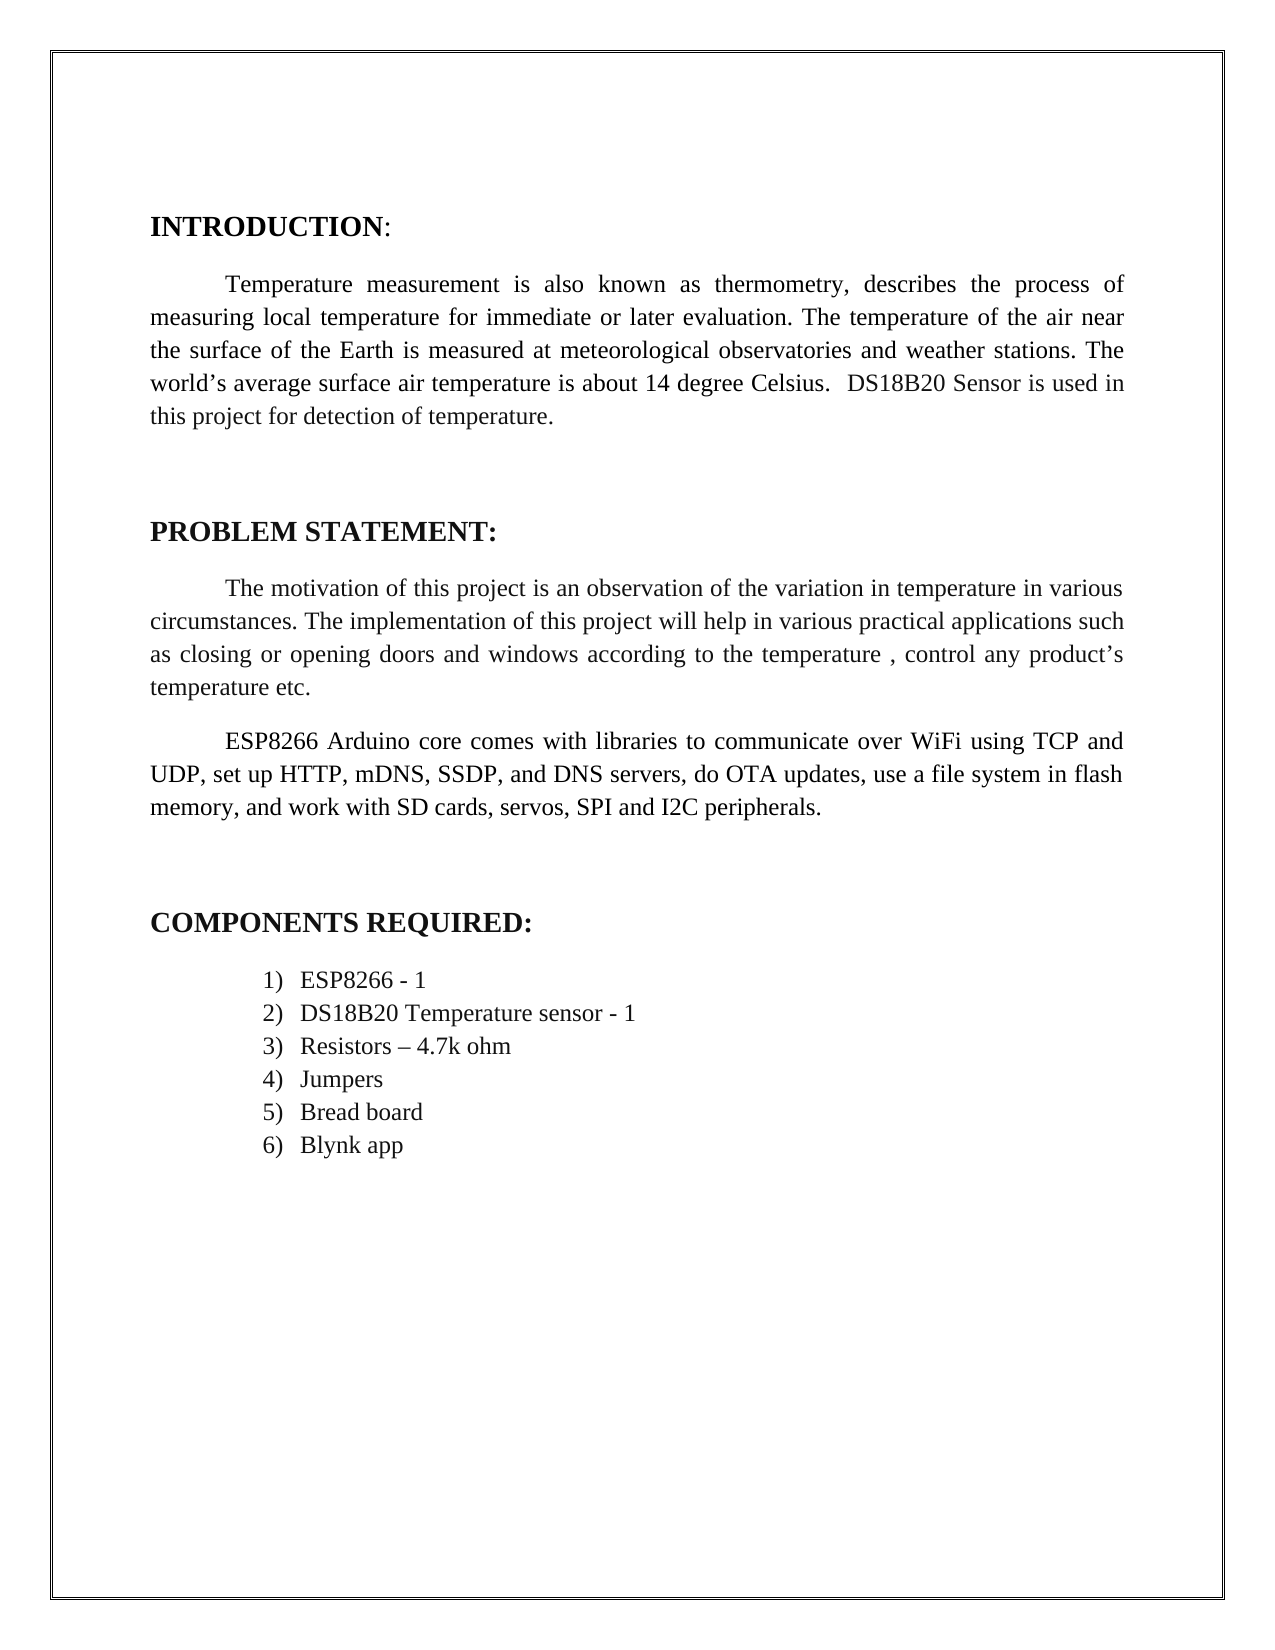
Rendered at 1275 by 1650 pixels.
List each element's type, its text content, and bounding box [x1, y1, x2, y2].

text ESP8266 Arduino core comes with libraries to communicate over WiFi using TCP and UDP, set up HTTP, mDNS, SSDP, and DNS servers, do OTA updates, use a file system in flash memory, and work with SD cards, servos, SPI and I2C peripherals. [150, 726, 1125, 759]
list DS18B20 Temperature sensor - 1 [262, 998, 1125, 1027]
list Resistors – 4.7k ohm [262, 1031, 1125, 1060]
text COMPONENTS REQUIRED: [150, 906, 1125, 939]
list Blynk app [262, 1130, 1125, 1159]
text ESP8266 Arduino core comes with libraries to communicate over WiFi using TCP and UDP, set up HTTP, mDNS, SSDP, and DNS servers, do OTA updates, use a file system in flash memory, and work with SD cards, servos, SPI and I2C peripherals. [150, 788, 1125, 821]
list Bread board [262, 1097, 1125, 1126]
text The motivation of this project is an observation of the variation in temperature in various circumstances. The implementation of this project will help in various practical applications such as closing or opening doors and windows according to the temperature , control any product’s temperature etc. [150, 573, 1125, 701]
text PROBLEM STATEMENT: [150, 514, 1125, 548]
text INTRODUCTION: [150, 209, 1125, 243]
list ESP8266 - 1 [262, 965, 1125, 994]
text Temperature measurement is also known as thermometry, describes the process of measuring local temperature for immediate or later evaluation. The temperature of the air near the surface of the Earth is measured at meteorological observatories and weather stations. The world’s average surface air temperature is about 14 degree Celsius. DS18B20 Sensor is used in this project for detection of temperature. [150, 269, 1125, 429]
list Jumpers [262, 1064, 1125, 1093]
